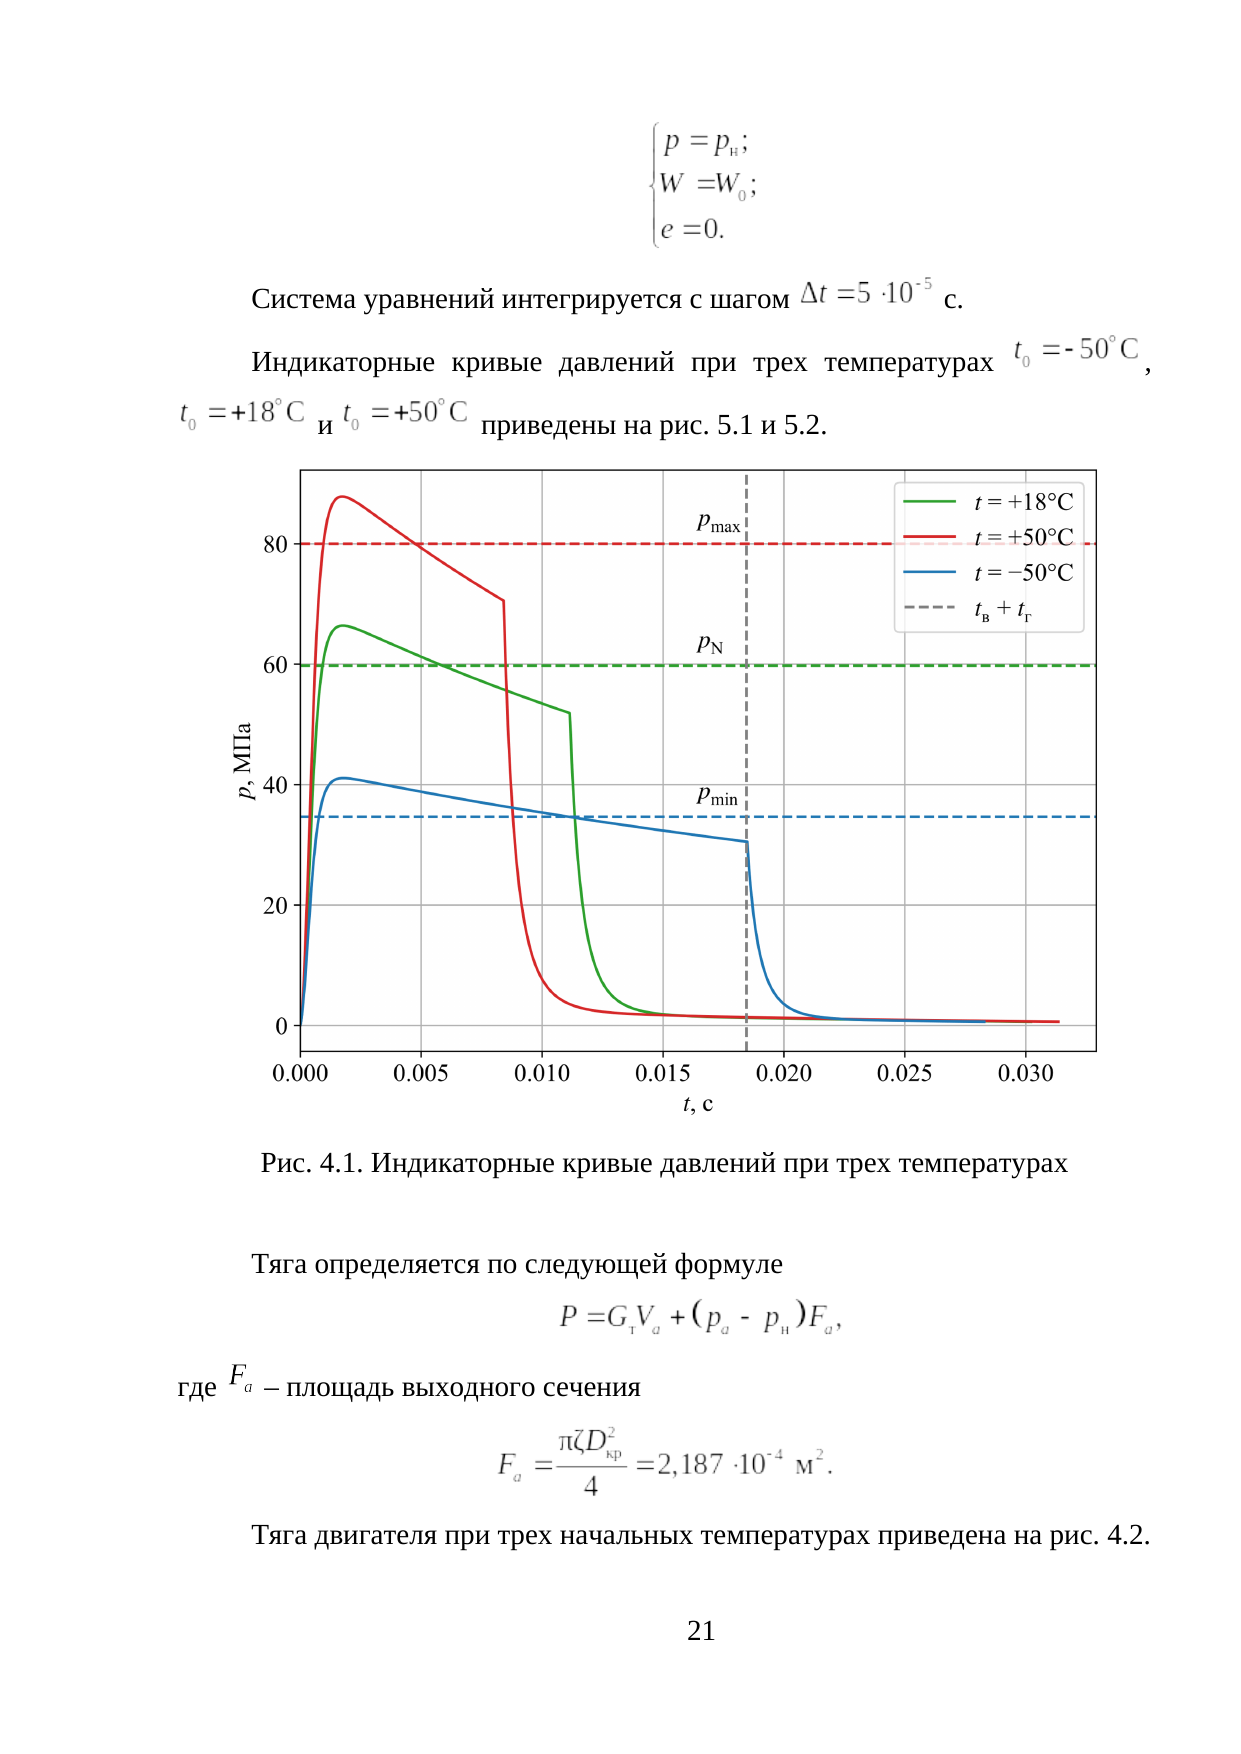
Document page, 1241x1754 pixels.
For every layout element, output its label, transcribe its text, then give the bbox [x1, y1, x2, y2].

text Система уравнений интегрируется с шагом с. [177, 271, 1152, 315]
text Тяга определяется по следующей формуле [177, 1246, 1152, 1280]
picture [220, 457, 1109, 1129]
text Тяга двигателя при трех начальных температурах приведена на рис. 4.2. [177, 1517, 1152, 1551]
text Рис. 4.1. Индикаторные кривые давлений при трех температурах [177, 1146, 1152, 1179]
text где – площадь выходного сечения [177, 1357, 1152, 1403]
text Индикаторные кривые давлений при трех температурах , и приведены на рис. 5.1 и 5.2. [177, 332, 1152, 440]
